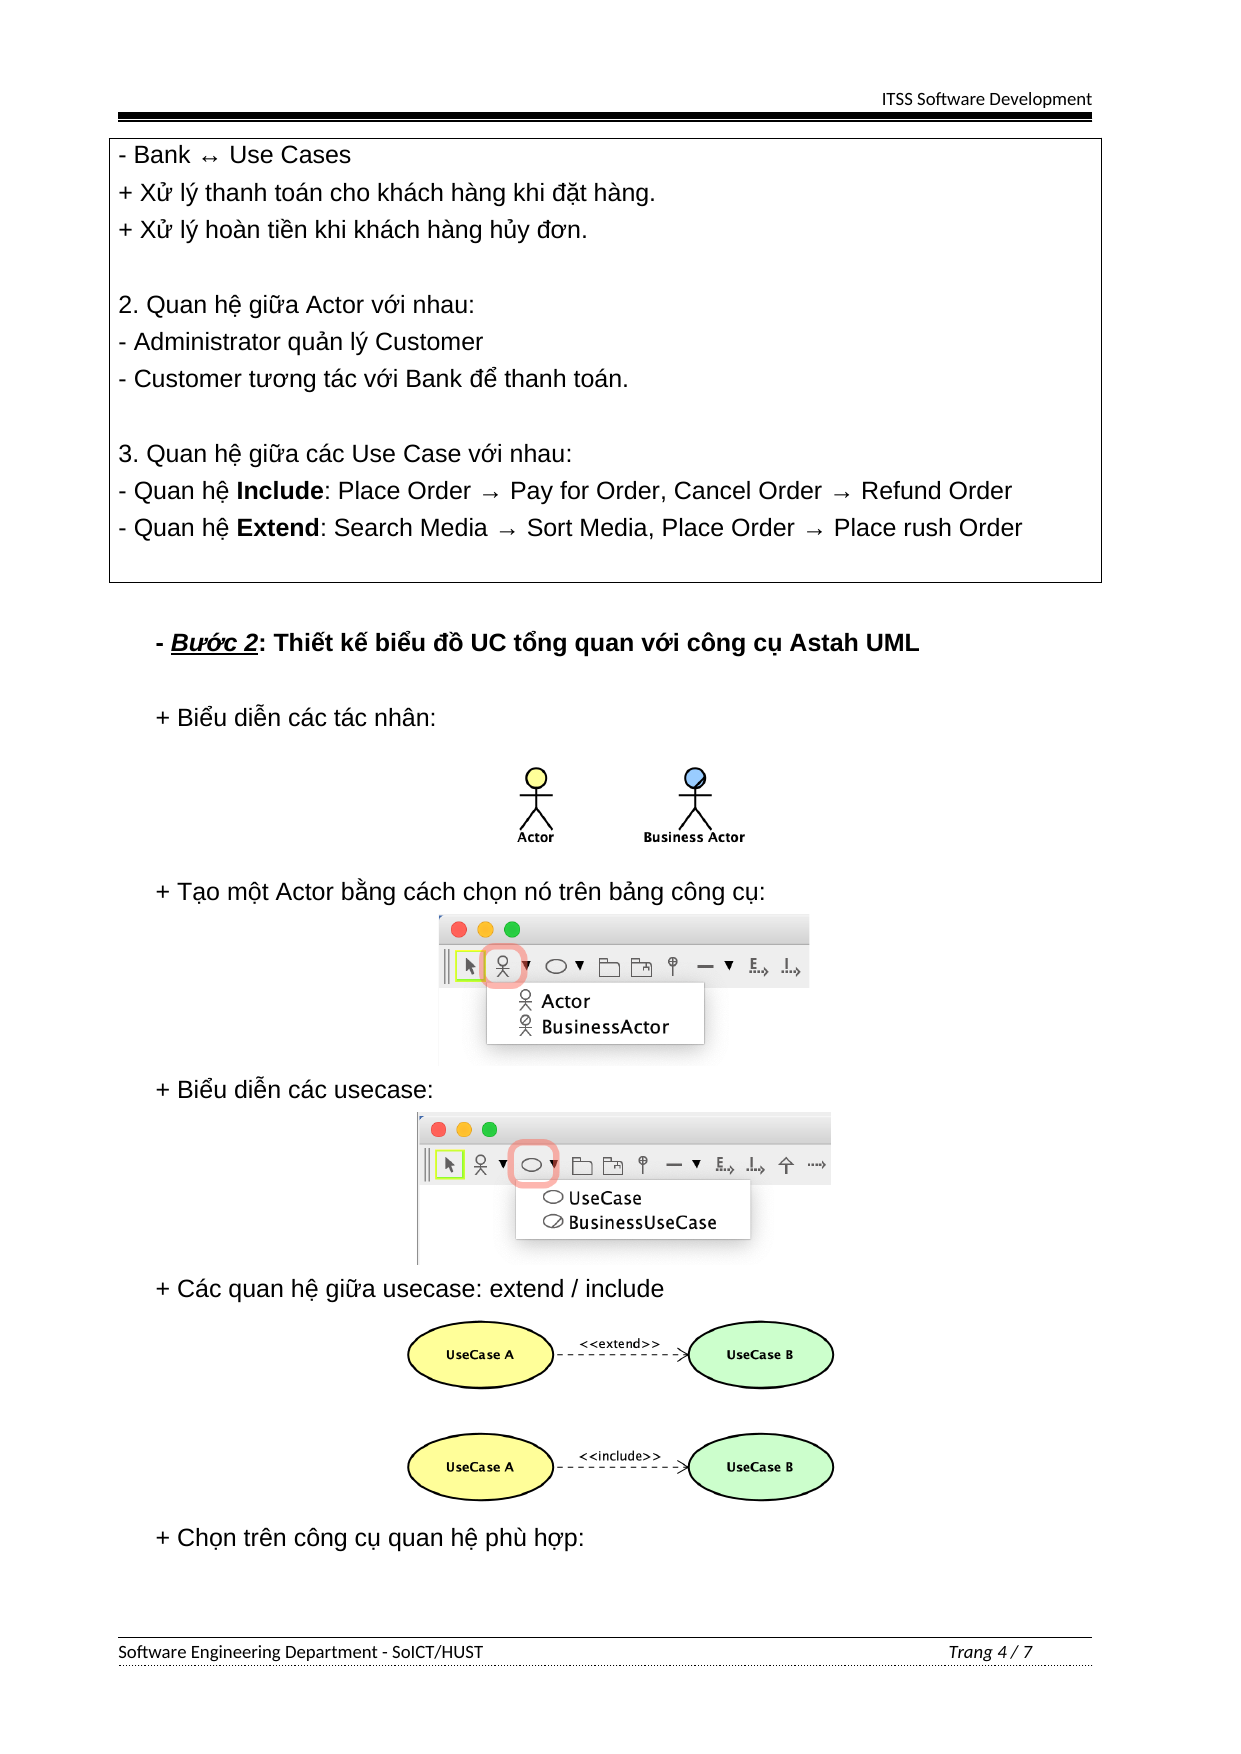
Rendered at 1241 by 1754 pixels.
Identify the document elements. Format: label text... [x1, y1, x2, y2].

text + Chọn trên công cụ quan hệ phù hợp: [155, 1522, 1092, 1551]
text + Biểu diễn các tác nhân: [155, 703, 1092, 732]
text - Quan hệ Extend: Search Media → Sort Media, Place Order → Place rush Order [110, 510, 1101, 542]
text - Quan hệ Include: Place Order → Pay for Order, Cancel Order → Refund Order [110, 473, 1101, 505]
text + Biểu diễn các usecase: [155, 1076, 1092, 1104]
text + Các quan hệ giữa usecase: extend / include [155, 1274, 1092, 1303]
text - Administrator quản lý Customer [110, 324, 1101, 356]
picture [485, 740, 763, 867]
text + Tạo một Actor bằng cách chọn nó trên bảng công cụ: [155, 877, 1092, 906]
text + Xử lý hoàn tiền khi khách hàng hủy đơn. [110, 212, 1101, 244]
text - Bank ↔ Use Cases [110, 139, 1101, 169]
picture [416, 1112, 831, 1265]
picture [438, 914, 810, 1066]
picture [391, 1311, 857, 1513]
text - Bước 2: Thiết kế biểu đồ UC tổng quan với công cụ Astah UML [155, 628, 1092, 657]
text + Xử lý thanh toán cho khách hàng khi đặt hàng. [110, 175, 1101, 207]
text 2. Quan hệ giữa Actor với nhau: [110, 287, 1101, 318]
text 3. Quan hệ giữa các Use Case với nhau: [110, 436, 1101, 468]
text - Customer tương tác với Bank để thanh toán. [110, 361, 1101, 393]
